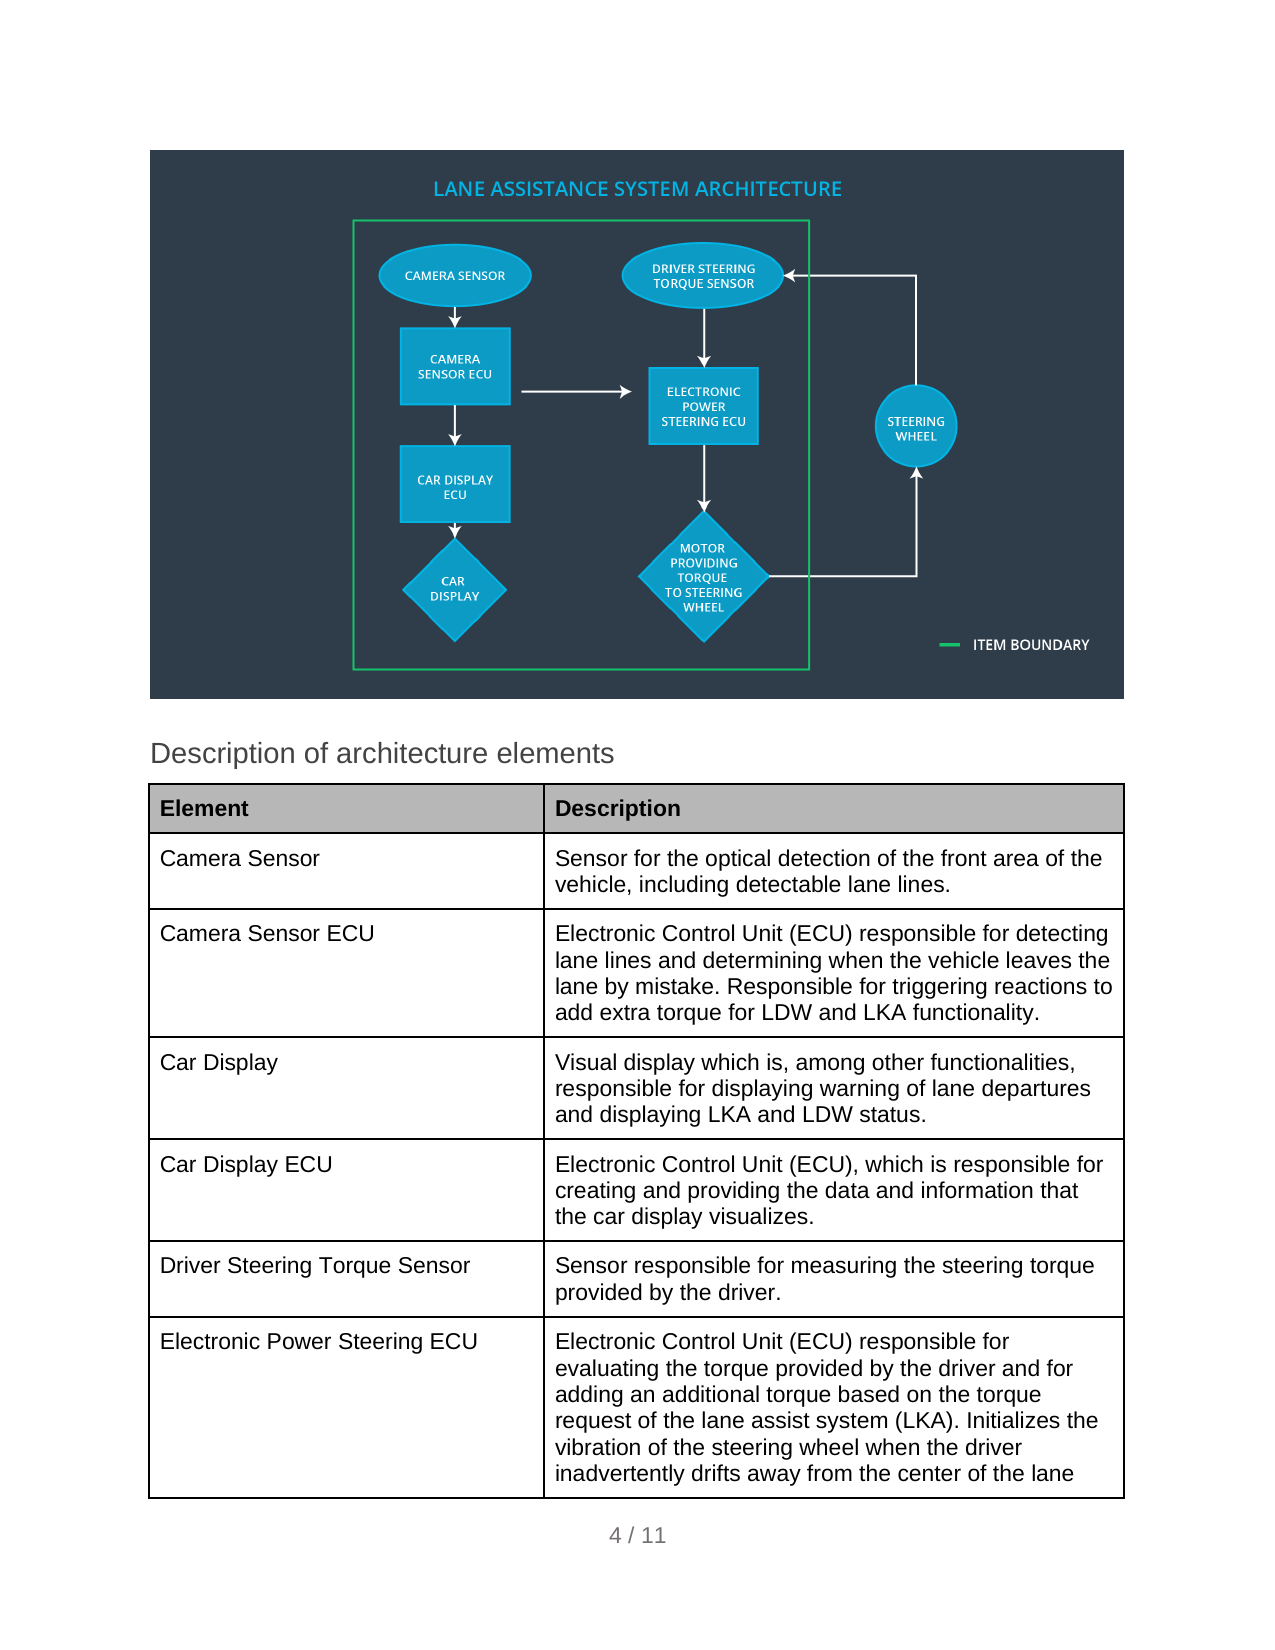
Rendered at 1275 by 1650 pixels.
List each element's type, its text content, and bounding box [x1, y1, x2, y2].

picture [150, 150, 1124, 699]
table_cell Electronic Control Unit (ECU), which is responsible for creating and providing the data and information that the car display visualizes. [545, 1140, 1123, 1240]
table_cell Sensor for the optical detection of the front area of the vehicle, including detectable lane lines. [545, 834, 1123, 908]
table_cell Sensor responsible for measuring the steering torque provided by the driver. [545, 1242, 1123, 1316]
table_cell Camera Sensor ECU [150, 910, 543, 1036]
table_cell Camera Sensor [150, 834, 543, 908]
subtitle Description of architecture elements [150, 736, 1125, 769]
table_cell Car Display ECU [150, 1140, 543, 1240]
table_cell Visual display which is, among other functionalities, responsible for displaying warning of lane departures and displaying LKA and LDW status. [545, 1038, 1123, 1138]
table_cell Car Display [150, 1038, 543, 1138]
table_cell Electronic Power Steering ECU [150, 1318, 543, 1497]
table_cell Driver Steering Torque Sensor [150, 1242, 543, 1316]
table_header Description [545, 785, 1123, 832]
table_cell Electronic Control Unit (ECU) responsible for detecting lane lines and determining when the vehicle leaves the lane by mistake. Responsible for triggering reactions to add extra torque for LDW and LKA functionality. [545, 910, 1123, 1036]
table_header Element [150, 785, 543, 832]
